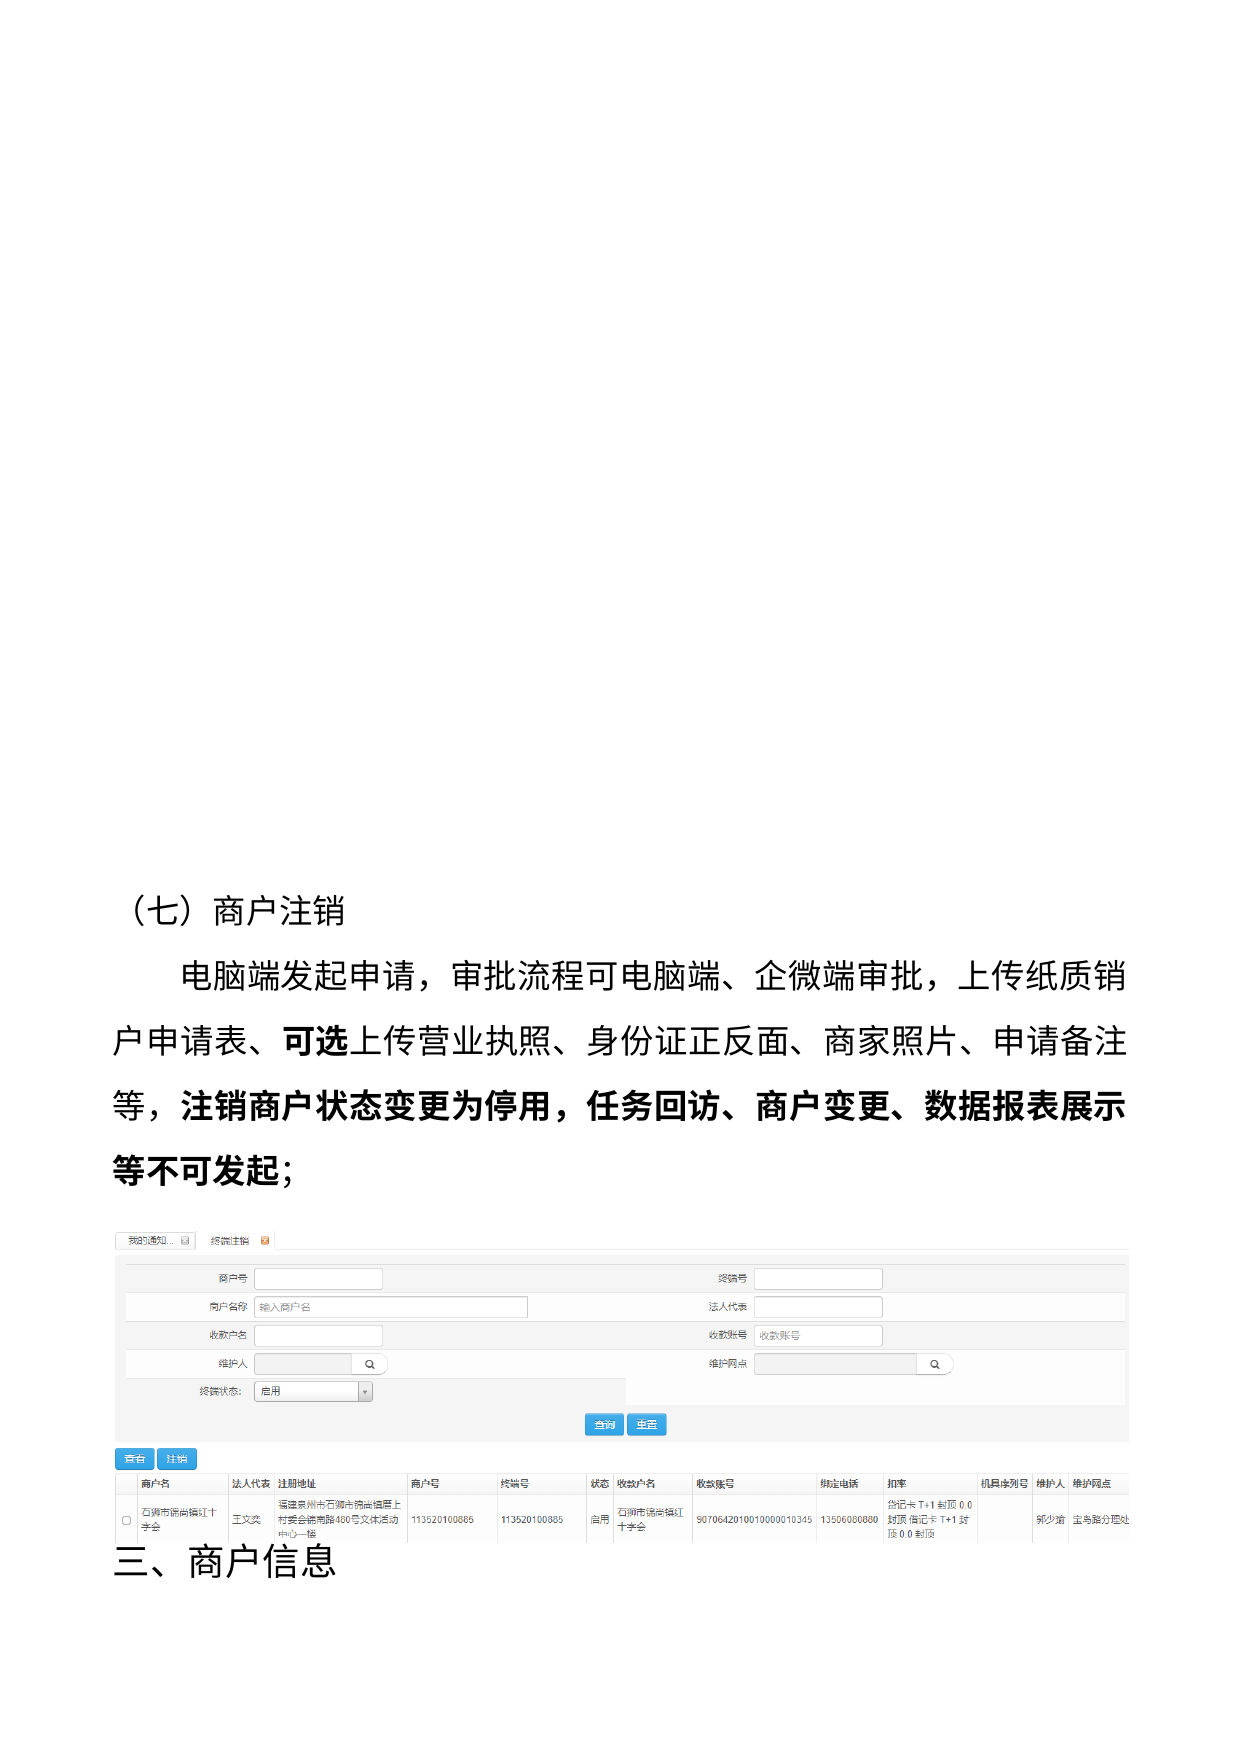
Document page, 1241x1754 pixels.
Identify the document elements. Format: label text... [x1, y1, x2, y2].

list 三、商户信息 [112, 1527, 1128, 1592]
text 电脑端发起申请，审批流程可电脑端、企微端审批，上传纸质销户申请表、可选上传营业执照、身份证正反面、商家照片、申请备注等，注销商户状态变更为停用，任务回访、商户变更、数据报表展示等不可发起； [112, 942, 1128, 1202]
list （七）商户注销 [112, 877, 1128, 942]
picture [114, 1231, 1130, 1543]
